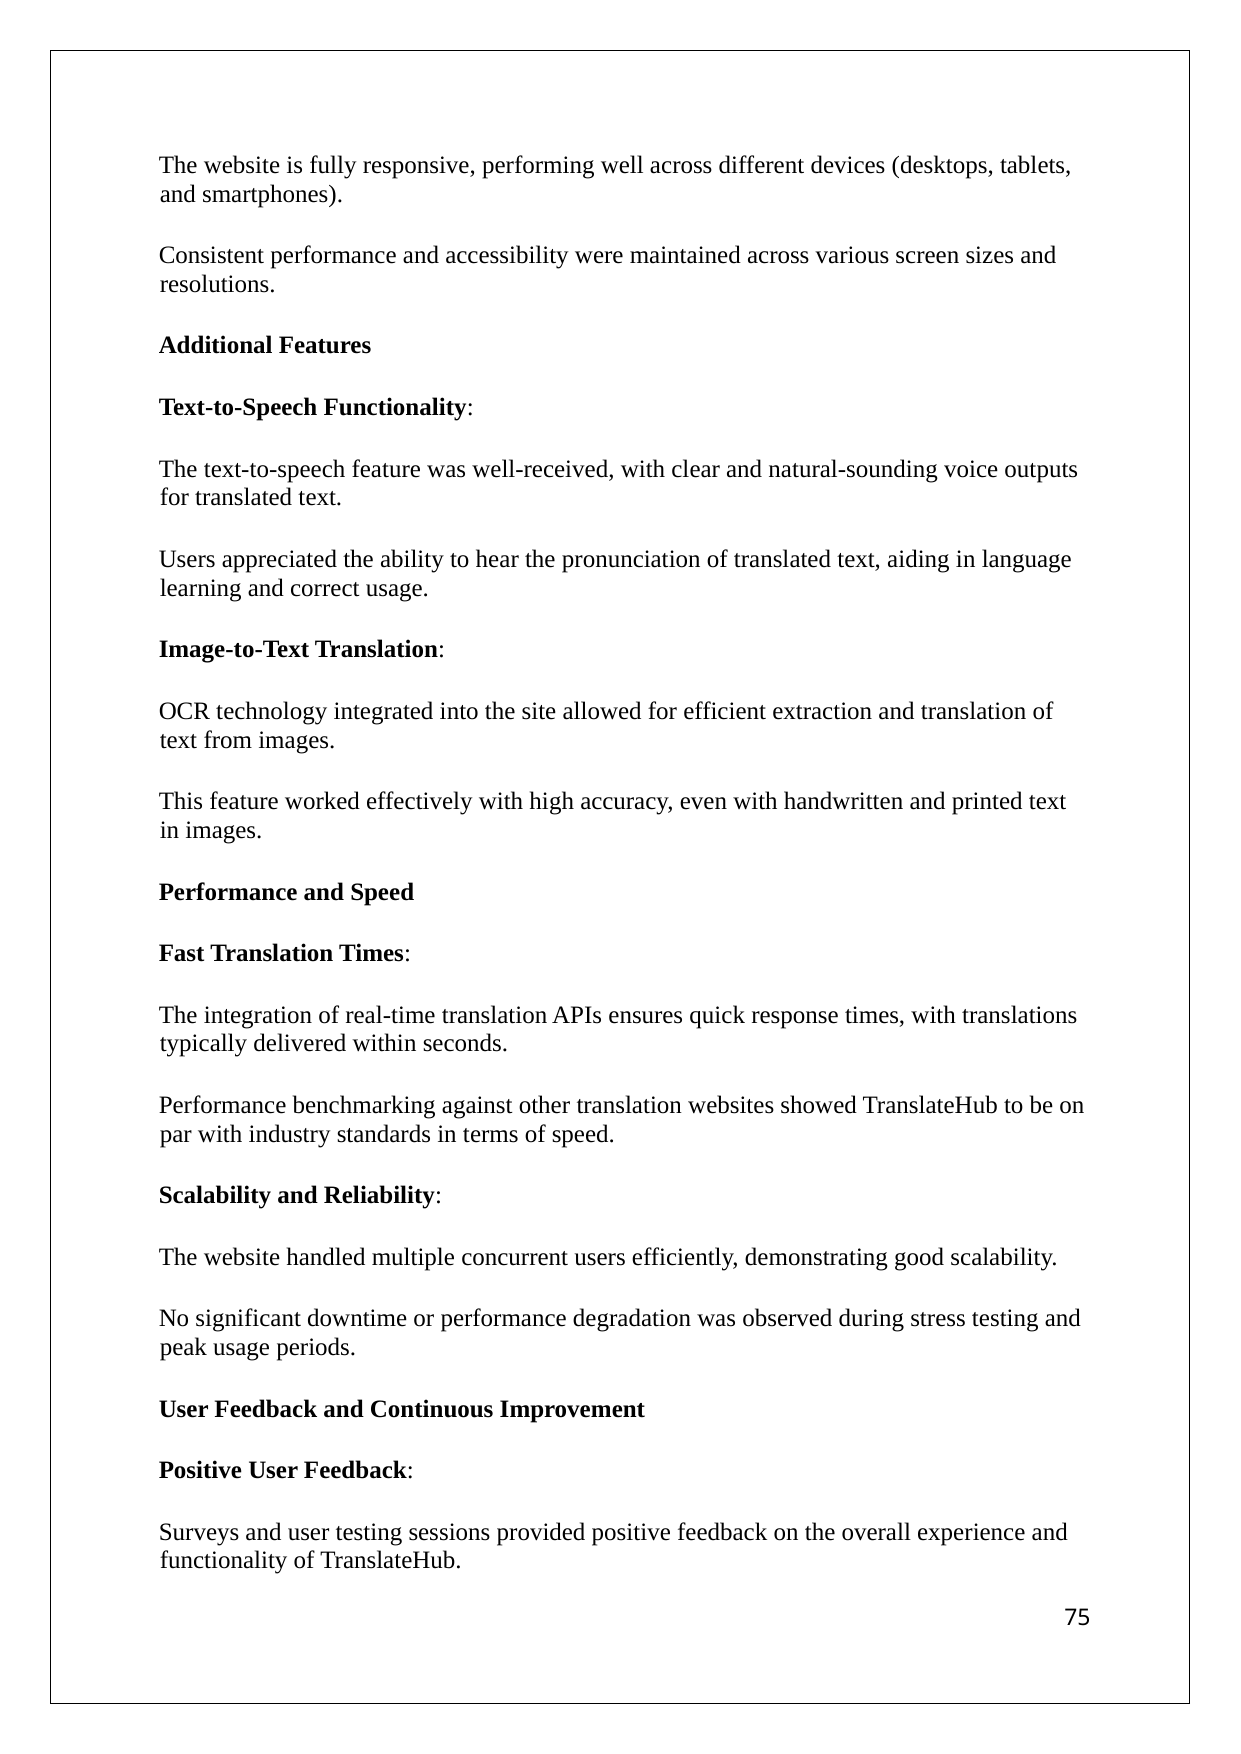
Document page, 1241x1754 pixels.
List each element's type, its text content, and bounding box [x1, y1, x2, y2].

text User Feedback and Continuous Improvement [158, 1394, 1090, 1422]
text The integration of real-time translation APIs ensures quick response times, with translations typically delivered within seconds. [158, 1000, 1090, 1057]
text Text-to-Speech Functionality: [158, 392, 1090, 421]
text This feature worked effectively with high accuracy, even with handwritten and printed text in images. [158, 786, 1090, 844]
text Consistent performance and accessibility were maintained across various screen sizes and resolutions. [158, 240, 1090, 298]
text Surveys and user testing sessions provided positive feedback on the overall experience and functionality of TranslateHub. [158, 1517, 1090, 1574]
text Scalability and Reliability: [158, 1180, 1090, 1209]
text OCR technology integrated into the site allowed for efficient extraction and translation of text from images. [158, 696, 1090, 753]
text Users appreciated the ability to hear the pronunciation of translated text, aiding in language learning and correct usage. [158, 544, 1090, 602]
text Fast Translation Times: [158, 938, 1090, 967]
text No significant downtime or performance degradation was observed during stress testing and peak usage periods. [158, 1303, 1090, 1361]
text Performance and Speed [158, 877, 1090, 905]
text Additional Features [158, 331, 1090, 359]
text The website is fully responsive, performing well across different devices (desktops, tablets, and smartphones). [158, 150, 1090, 207]
text Positive User Feedback: [158, 1455, 1090, 1484]
text Performance benchmarking against other translation websites showed TranslateHub to be on par with industry standards in terms of speed. [158, 1090, 1090, 1147]
text The text-to-speech feature was well-received, with clear and natural-sounding voice outputs for translated text. [158, 454, 1090, 511]
text Image-to-Text Translation: [158, 634, 1090, 663]
text The website handled multiple concurrent users efficiently, demonstrating good scalability. [158, 1242, 1090, 1271]
